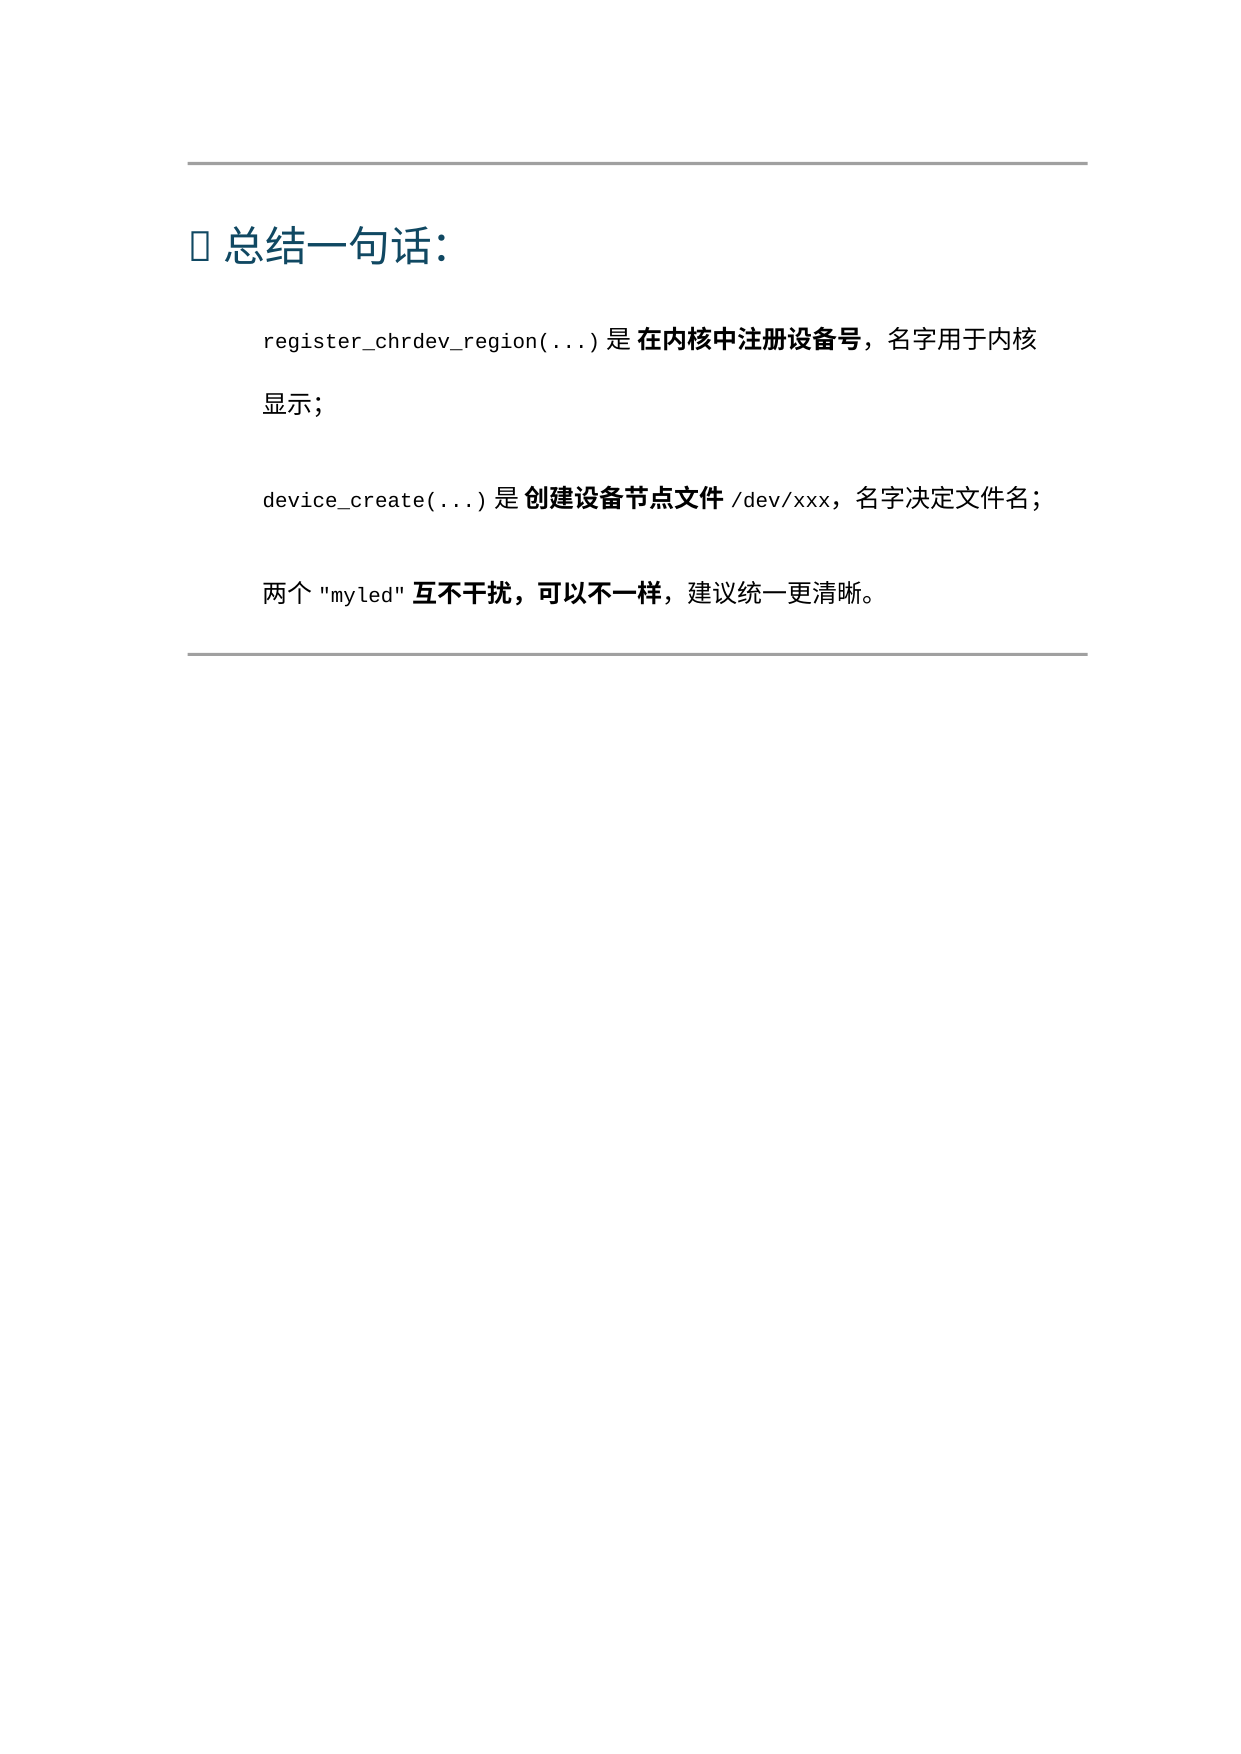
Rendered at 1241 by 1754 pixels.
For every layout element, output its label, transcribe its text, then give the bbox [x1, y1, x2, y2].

text 两个 "myled" 互不干扰，可以不一样，建议统一更清晰。 [262, 559, 1053, 624]
text register_chrdev_region(...) 是 在内核中注册设备号，名字用于内核显示； [262, 305, 1053, 435]
subtitle ✅ 总结一句话： [187, 211, 1053, 276]
text device_create(...) 是 创建设备节点文件 /dev/xxx，名字决定文件名； [262, 464, 1053, 529]
